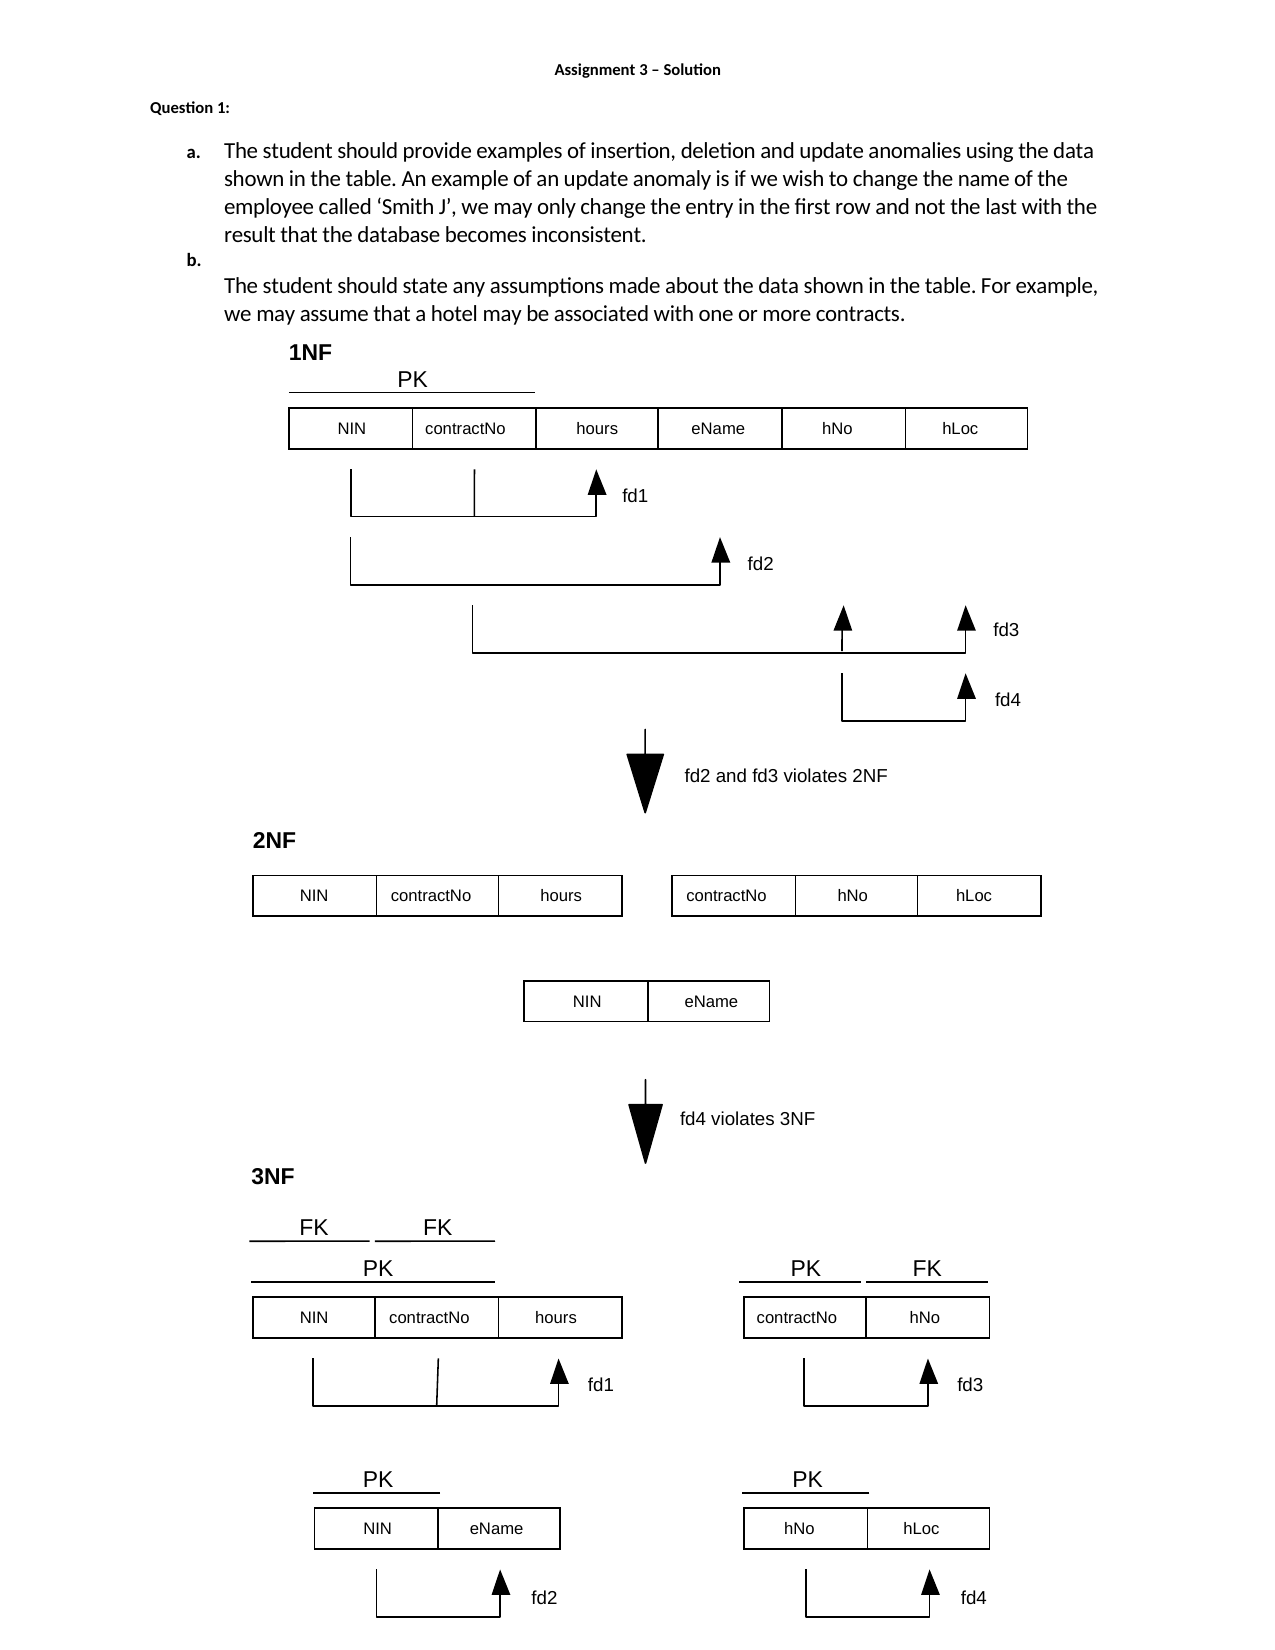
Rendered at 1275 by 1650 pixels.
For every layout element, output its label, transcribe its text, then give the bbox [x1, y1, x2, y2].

text Question 1: [150, 98, 1125, 118]
list The student should state any assumptions made about the data shown in the table. For example, we may assume that a hotel may be associated with one or more contracts. [224, 271, 1125, 327]
text Assignment 3 – Solution [150, 59, 1125, 79]
list The student should provide examples of insertion, deletion and update anomalies using the data shown in the table. An example of an update anomaly is if we wish to change the name of the employee called ‘Smith J’, we may only change the entry in the first row and not the last with the result that the database becomes inconsistent. [186, 136, 1125, 248]
